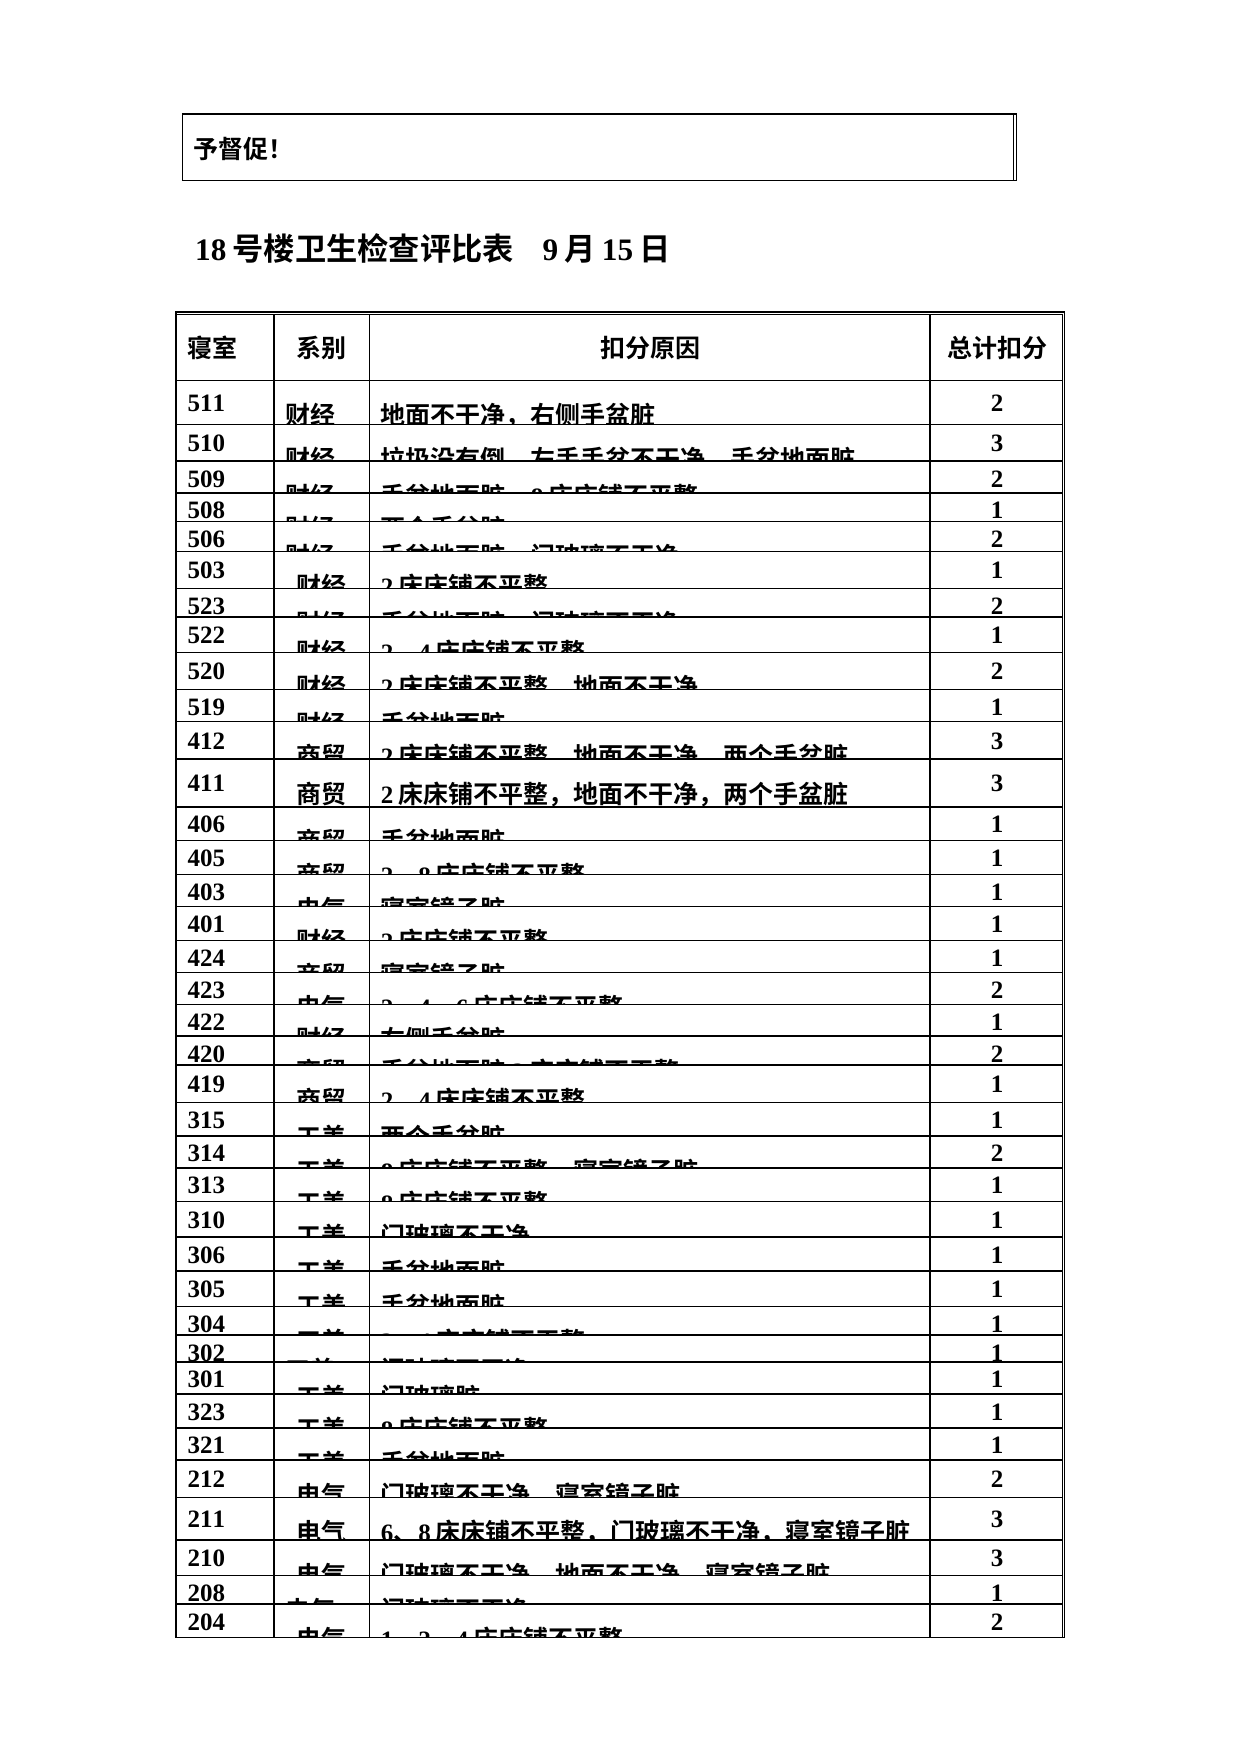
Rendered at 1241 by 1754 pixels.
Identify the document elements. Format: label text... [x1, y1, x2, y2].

table_cell 1 [931, 875, 1062, 906]
table_cell 工美 [275, 1395, 369, 1427]
table_cell 1 [931, 1272, 1062, 1306]
table_cell 1 [931, 1066, 1062, 1101]
table_cell 419 [177, 1066, 273, 1101]
table_cell 财经 [275, 425, 369, 460]
table_cell 422 [177, 1005, 273, 1035]
table_cell 508 [177, 494, 273, 521]
table_cell 313 [177, 1169, 273, 1201]
table_cell 211 [177, 1498, 273, 1539]
table_cell 商贸 [275, 760, 369, 806]
table_cell 306 [177, 1238, 273, 1270]
table_cell 门玻璃不干净 [370, 1336, 929, 1361]
table_cell 1 [931, 1202, 1062, 1236]
table_cell 212 [177, 1461, 273, 1496]
table_cell 手盆地面脏 [370, 808, 929, 840]
table_cell 电气 [275, 1461, 369, 1496]
table_cell 2床床铺不平整 [370, 552, 929, 588]
table_cell 门玻璃不干净 [370, 1202, 929, 1236]
table_cell 手盆地面脏,2床床铺不平整 [370, 1037, 929, 1064]
table_cell 2 [931, 1037, 1062, 1064]
table_cell 财经 [275, 690, 369, 721]
table_cell 门玻璃脏 [370, 1363, 929, 1393]
table_cell 工美 [275, 1169, 369, 1201]
table_cell 424 [177, 941, 273, 971]
table_cell 电气 [275, 1541, 369, 1575]
table_cell 2床床铺不平整，地面不干净 [370, 653, 929, 689]
table_cell 寝室镜子脏 [370, 875, 929, 906]
table_cell 工美 [275, 1272, 369, 1306]
table_cell 6、8床床铺不平整，门玻璃不干净，寝室镜子脏 [370, 1498, 929, 1539]
table_cell 302 [177, 1336, 273, 1361]
table_cell 8床床铺不平整 [370, 1395, 929, 1427]
table_cell 1 [931, 941, 1062, 971]
table_cell 手盆地面脏，门玻璃不干净 [370, 589, 929, 616]
table_cell 520 [177, 653, 273, 689]
table_cell 2 [931, 653, 1062, 689]
table_cell 2、4床床铺不平整 [370, 618, 929, 651]
table_cell 2 [931, 589, 1062, 616]
table_cell 3 [931, 425, 1062, 460]
table_header 总计扣分 [931, 315, 1062, 380]
table_cell 420 [177, 1037, 273, 1064]
table_cell 1 [931, 1005, 1062, 1035]
table_cell 321 [177, 1429, 273, 1459]
table_header 系别 [275, 315, 369, 380]
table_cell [183, 115, 1013, 180]
table_cell 商贸 [275, 941, 369, 971]
table_cell 电气 [275, 1605, 369, 1637]
table_cell 商贸 [275, 808, 369, 840]
table_cell 电气 [275, 1576, 369, 1603]
table_cell 208 [177, 1576, 273, 1603]
table_cell 1 [931, 552, 1062, 588]
table_cell 1 [931, 1238, 1062, 1270]
table_cell 财经 [275, 589, 369, 616]
table_cell 电气 [275, 973, 369, 1003]
table_cell 工美 [275, 1336, 369, 1361]
table_cell 工美 [275, 1238, 369, 1270]
table_cell 工美 [275, 1363, 369, 1393]
table_cell 8床床铺不平整，寝室镜子脏 [370, 1137, 929, 1167]
table_cell 301 [177, 1363, 273, 1393]
table_cell 1 [931, 1169, 1062, 1201]
table_cell 1、2、4床床铺不平整 [370, 1605, 929, 1637]
table_cell 1 [931, 1429, 1062, 1459]
table_cell 323 [177, 1395, 273, 1427]
table_cell 1 [931, 1363, 1062, 1393]
table_cell 手盆地面脏，8床床铺不平整 [370, 462, 929, 492]
table_cell 电气 [275, 1498, 369, 1539]
table_cell 商贸 [275, 722, 369, 758]
table_cell 两个手盆脏 [370, 1103, 929, 1135]
table_cell 2床床铺不平整，地面不干净，两个手盆脏 [370, 722, 929, 758]
table_cell 506 [177, 522, 273, 551]
table_cell 204 [177, 1605, 273, 1637]
table_cell 405 [177, 841, 273, 874]
table_cell 手盆地面脏 [370, 1272, 929, 1306]
table_cell 财经 [275, 494, 369, 521]
table_cell 2 [931, 522, 1062, 551]
table_cell 手盆地面脏，门玻璃不干净 [370, 522, 929, 551]
table_cell 财经 [275, 522, 369, 551]
table_cell 地面不干净，右侧手盆脏 [370, 381, 929, 423]
table_cell 403 [177, 875, 273, 906]
table_cell 1 [931, 808, 1062, 840]
table_cell 右侧手盆脏 [370, 1005, 929, 1035]
table_cell 1 [931, 1103, 1062, 1135]
table_cell 2 [931, 1461, 1062, 1496]
table_cell 2、4床床铺不平整 [370, 1307, 929, 1334]
table_cell 两个手盆脏 [370, 494, 929, 521]
table_cell 1 [931, 618, 1062, 651]
table_cell 财经 [275, 381, 369, 423]
table_cell 1 [931, 1576, 1062, 1603]
table_cell 1 [931, 1336, 1062, 1361]
table_cell 406 [177, 808, 273, 840]
table_cell 手盆地面脏 [370, 1429, 929, 1459]
table_cell 寝室镜子脏 [370, 941, 929, 971]
table_cell 2、4、6床床铺不平整 [370, 973, 929, 1003]
table_cell 2、8床床铺不平整 [370, 841, 929, 874]
table_header 寝室 [177, 315, 273, 380]
table_cell 1 [931, 1395, 1062, 1427]
table_cell 1 [931, 690, 1062, 721]
table_cell 423 [177, 973, 273, 1003]
table_cell 210 [177, 1541, 273, 1575]
table_cell 门玻璃不干净。寝室镜子脏 [370, 1461, 929, 1496]
table_cell 3 [931, 1498, 1062, 1539]
table_cell 财经 [275, 907, 369, 939]
table_cell 8床床铺不平整 [370, 1169, 929, 1201]
table_cell 315 [177, 1103, 273, 1135]
table_cell 509 [177, 462, 273, 492]
table_cell 门玻璃不干净，地面不干净，寝室镜子脏 [370, 1541, 929, 1575]
table_cell 财经 [275, 462, 369, 492]
table_cell 财经 [275, 618, 369, 651]
table_cell 1 [931, 494, 1062, 521]
table_cell 工美 [275, 1429, 369, 1459]
table_cell 522 [177, 618, 273, 651]
table_cell 1 [931, 907, 1062, 939]
table_cell 垃圾没有倒，左手手盆不干净，手盆地面脏 [370, 425, 929, 460]
table_cell 523 [177, 589, 273, 616]
table_cell 财经 [275, 552, 369, 588]
table_cell 310 [177, 1202, 273, 1236]
table_header 扣分原因 [370, 315, 929, 380]
table_cell 510 [177, 425, 273, 460]
table_cell 1 [931, 841, 1062, 874]
table_cell 314 [177, 1137, 273, 1167]
table_cell 511 [177, 381, 273, 423]
text 18号楼卫生检查评比表 9月15日 [187, 214, 1053, 279]
table_cell 电气 [275, 875, 369, 906]
table_cell 商贸 [275, 1037, 369, 1064]
table_cell 门玻璃不干净 [370, 1576, 929, 1603]
table_cell 2床床铺不平整 [370, 907, 929, 939]
table_cell 503 [177, 552, 273, 588]
table_cell 519 [177, 690, 273, 721]
table_cell 304 [177, 1307, 273, 1334]
table_cell 手盆地面脏 [370, 690, 929, 721]
table_cell 商贸 [275, 841, 369, 874]
table_cell 412 [177, 722, 273, 758]
table_cell 2 [931, 1605, 1062, 1637]
table_cell 305 [177, 1272, 273, 1306]
table_cell 2 [931, 462, 1062, 492]
table_cell 3 [931, 760, 1062, 806]
table_cell 401 [177, 907, 273, 939]
table_cell 手盆地面脏 [370, 1238, 929, 1270]
table_cell 工美 [275, 1137, 369, 1167]
table_cell 工美 [275, 1307, 369, 1334]
table_cell 2、4床床铺不平整 [370, 1066, 929, 1101]
table_cell 商贸 [275, 1066, 369, 1101]
table_cell 工美 [275, 1202, 369, 1236]
table_cell 1 [931, 1307, 1062, 1334]
table_cell 财经 [275, 1005, 369, 1035]
table_cell 2 [931, 1137, 1062, 1167]
table_cell 2 [931, 381, 1062, 423]
table_cell 411 [177, 760, 273, 806]
table_cell 2床床铺不平整，地面不干净，两个手盆脏 [370, 760, 929, 806]
table_cell 财经 [275, 653, 369, 689]
table_cell 工美 [275, 1103, 369, 1135]
table_cell 2 [931, 973, 1062, 1003]
table_cell 3 [931, 722, 1062, 758]
table_cell 3 [931, 1541, 1062, 1575]
